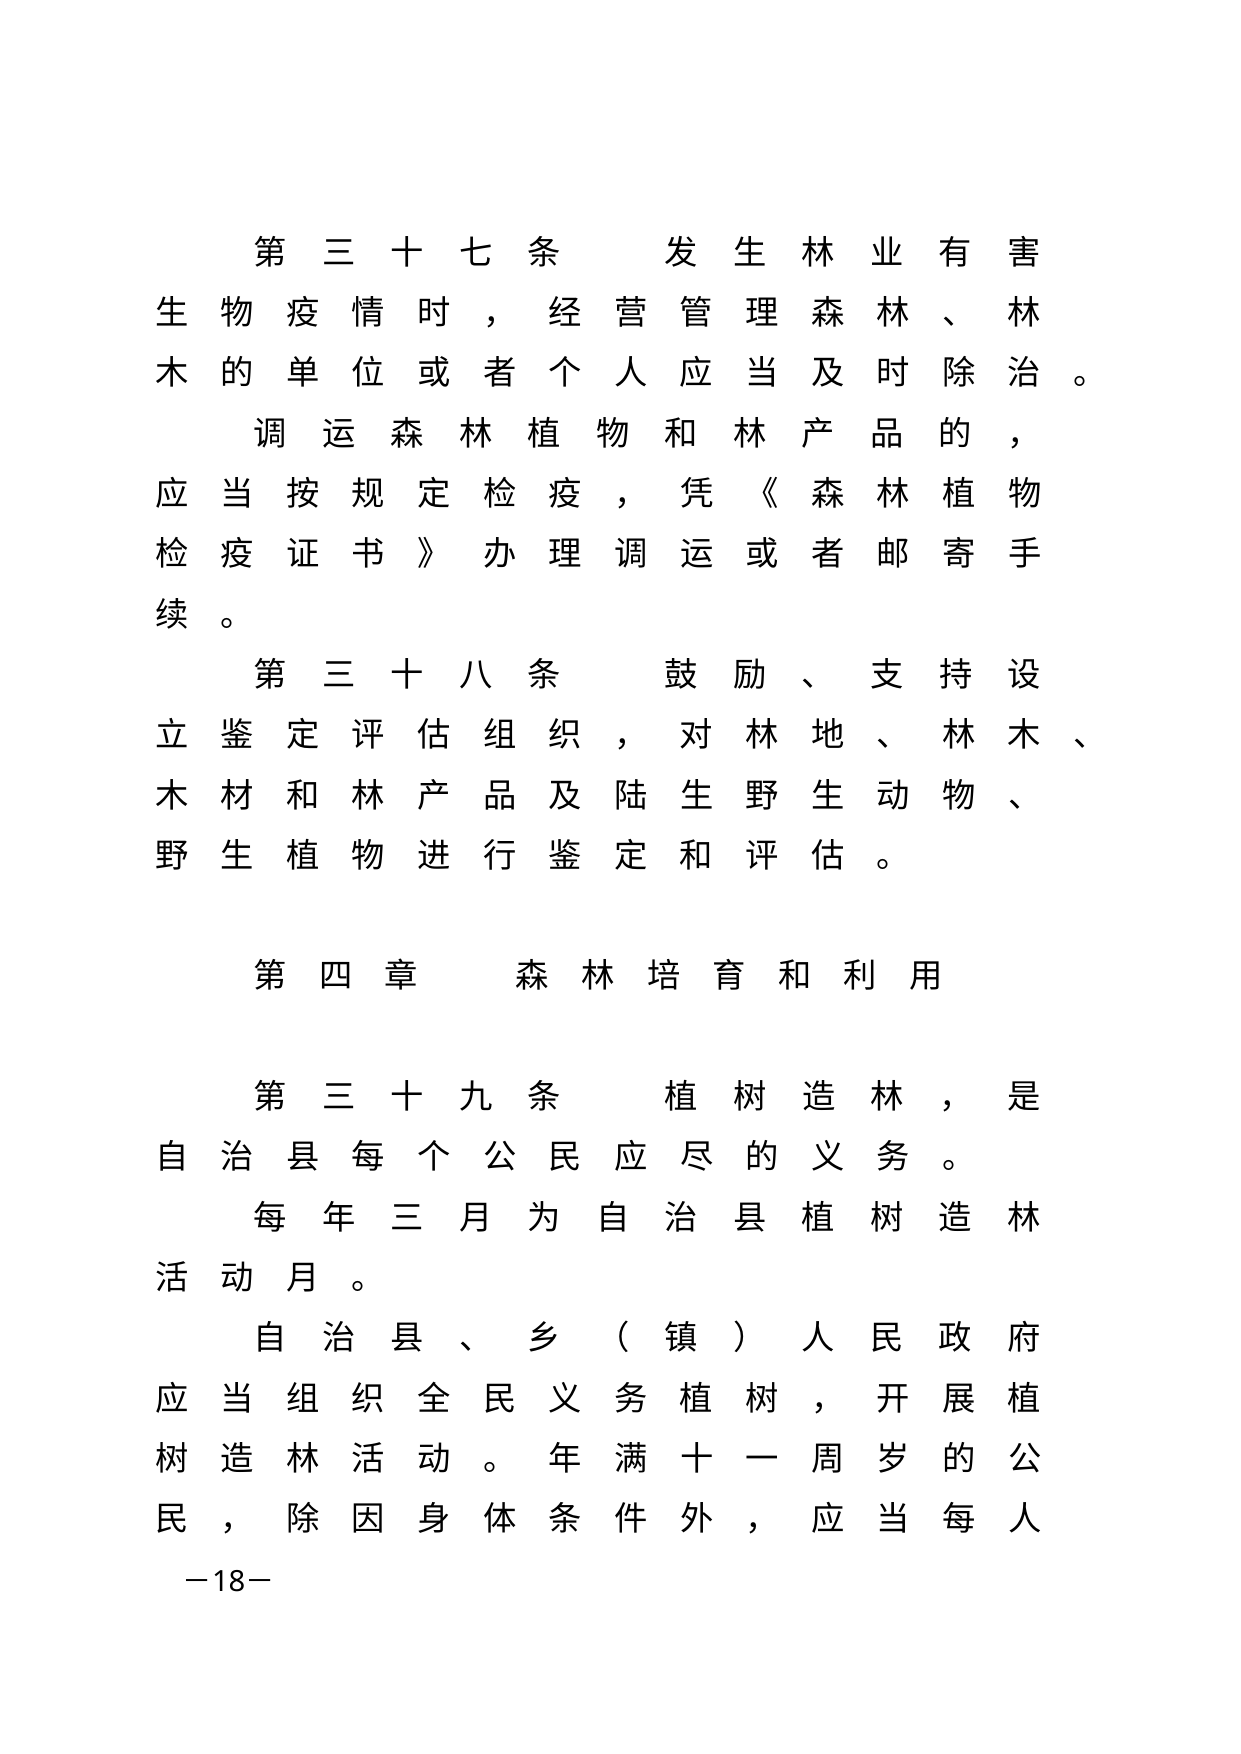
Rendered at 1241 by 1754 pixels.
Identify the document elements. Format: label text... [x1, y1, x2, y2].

text 调运森林植物和林产品的，应当按规定检疫，凭《森林植物检疫证书》办理调运或者邮寄手续。 [155, 400, 1073, 642]
text 自治县、乡（镇）人民政府应当组织全民义务植树，开展植树造林活动。年满十一周岁的公民，除因身体条件外，应当每人每年义务植树三棵以上。 [155, 1305, 1073, 1546]
text 第三十七条 发生林业有害生物疫情时，经营管理森林、林木的单位或者个人应当及时除治。 [155, 219, 1073, 400]
text 第三十九条 植树造林，是自治县每个公民应尽的义务。 [155, 1064, 1073, 1184]
text 每年三月为自治县植树造林活动月。 [155, 1184, 1073, 1305]
text 第三十八条 鼓励、支持设立鉴定评估组织，对林地、林木、木材和林产品及陆生野生动物、野生植物进行鉴定和评估。 [155, 642, 1073, 883]
text 第四章 森林培育和利用 [155, 943, 1073, 1003]
